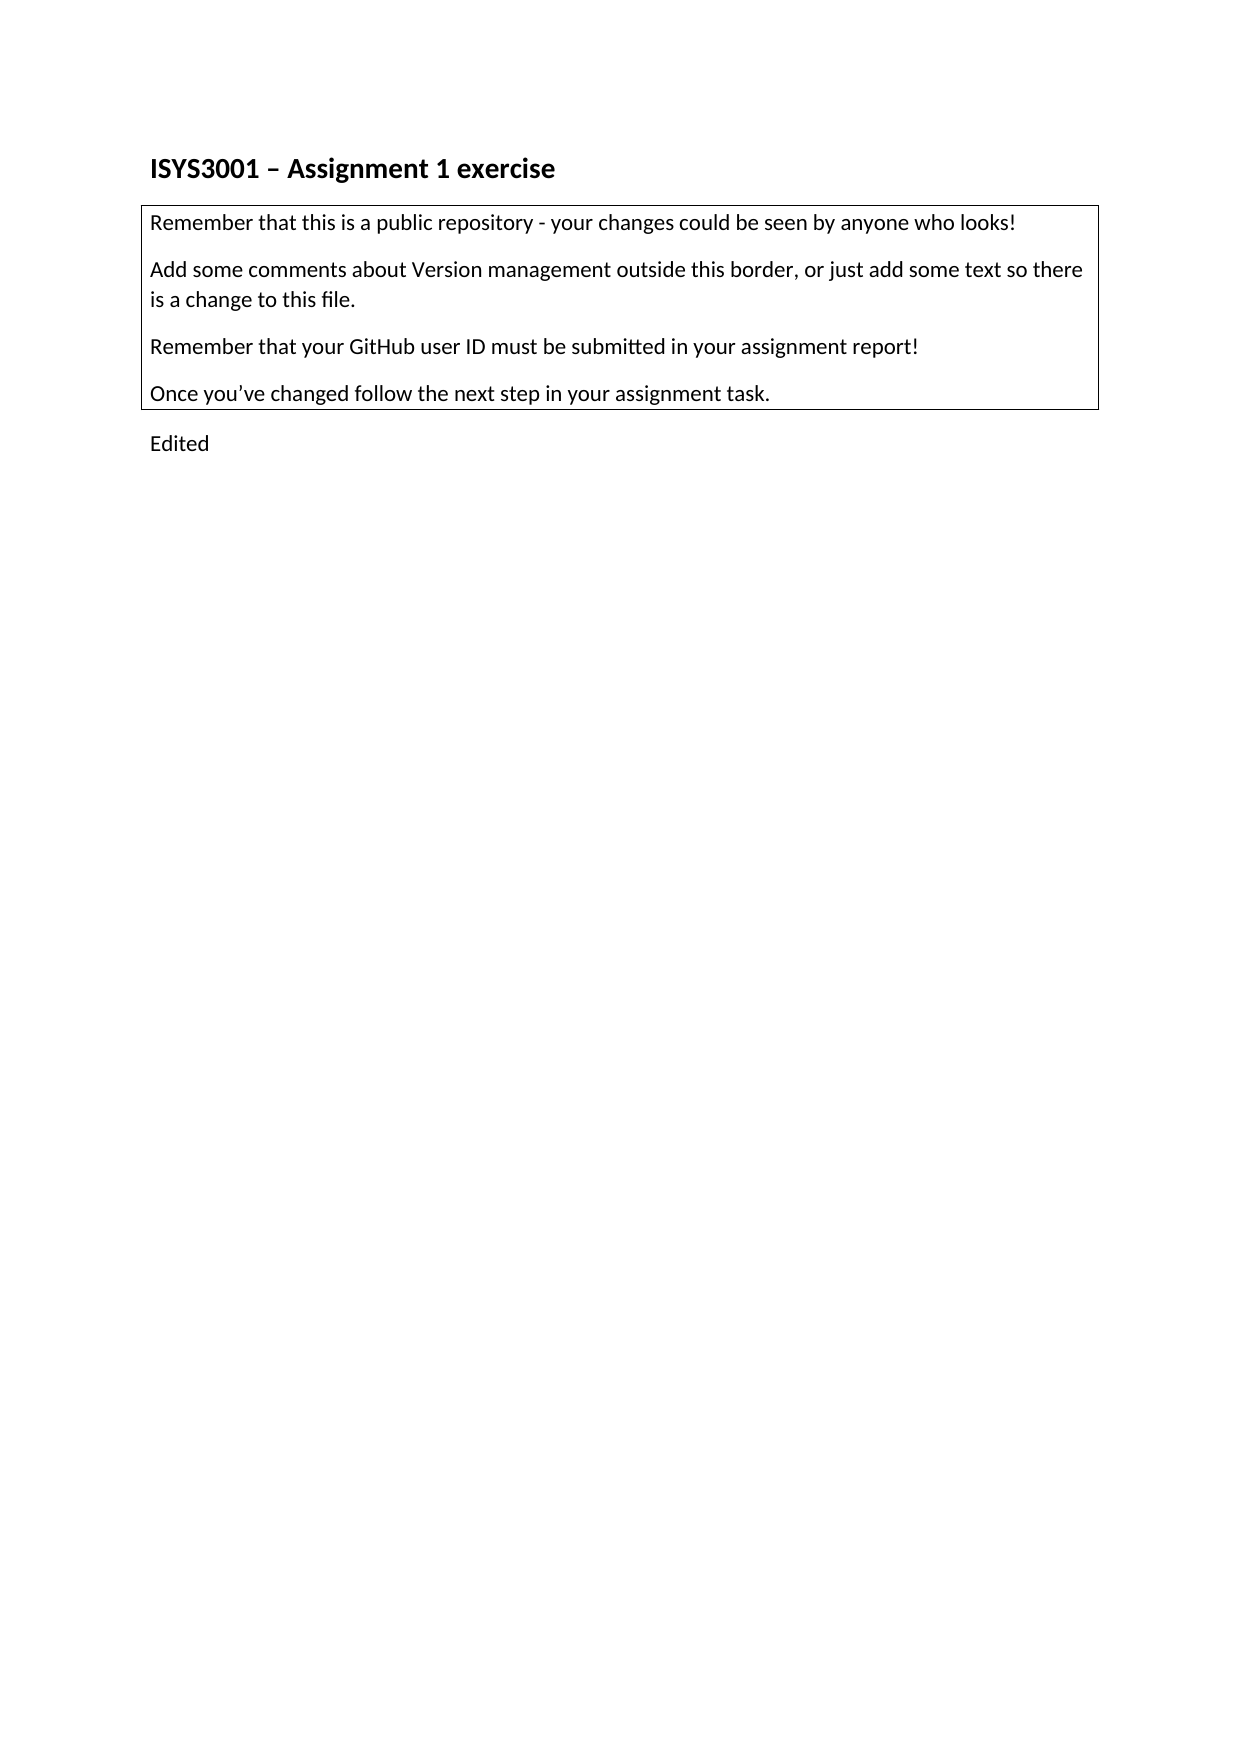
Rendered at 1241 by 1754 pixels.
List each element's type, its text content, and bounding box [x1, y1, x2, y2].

text Remember that this is a public repository - your changes could be seen by anyone who looks! [142, 206, 1098, 236]
text Add some comments about Version management outside this border, or just add some text so there is a change to this file. [142, 252, 1098, 313]
text Remember that your GitHub user ID must be submitted in your assignment report! [142, 329, 1098, 360]
text Edited [150, 429, 1090, 457]
text ISYS3001 – Assignment 1 exercise [150, 150, 1090, 186]
text Once you’ve changed follow the next step in your assignment task. [142, 376, 1098, 409]
